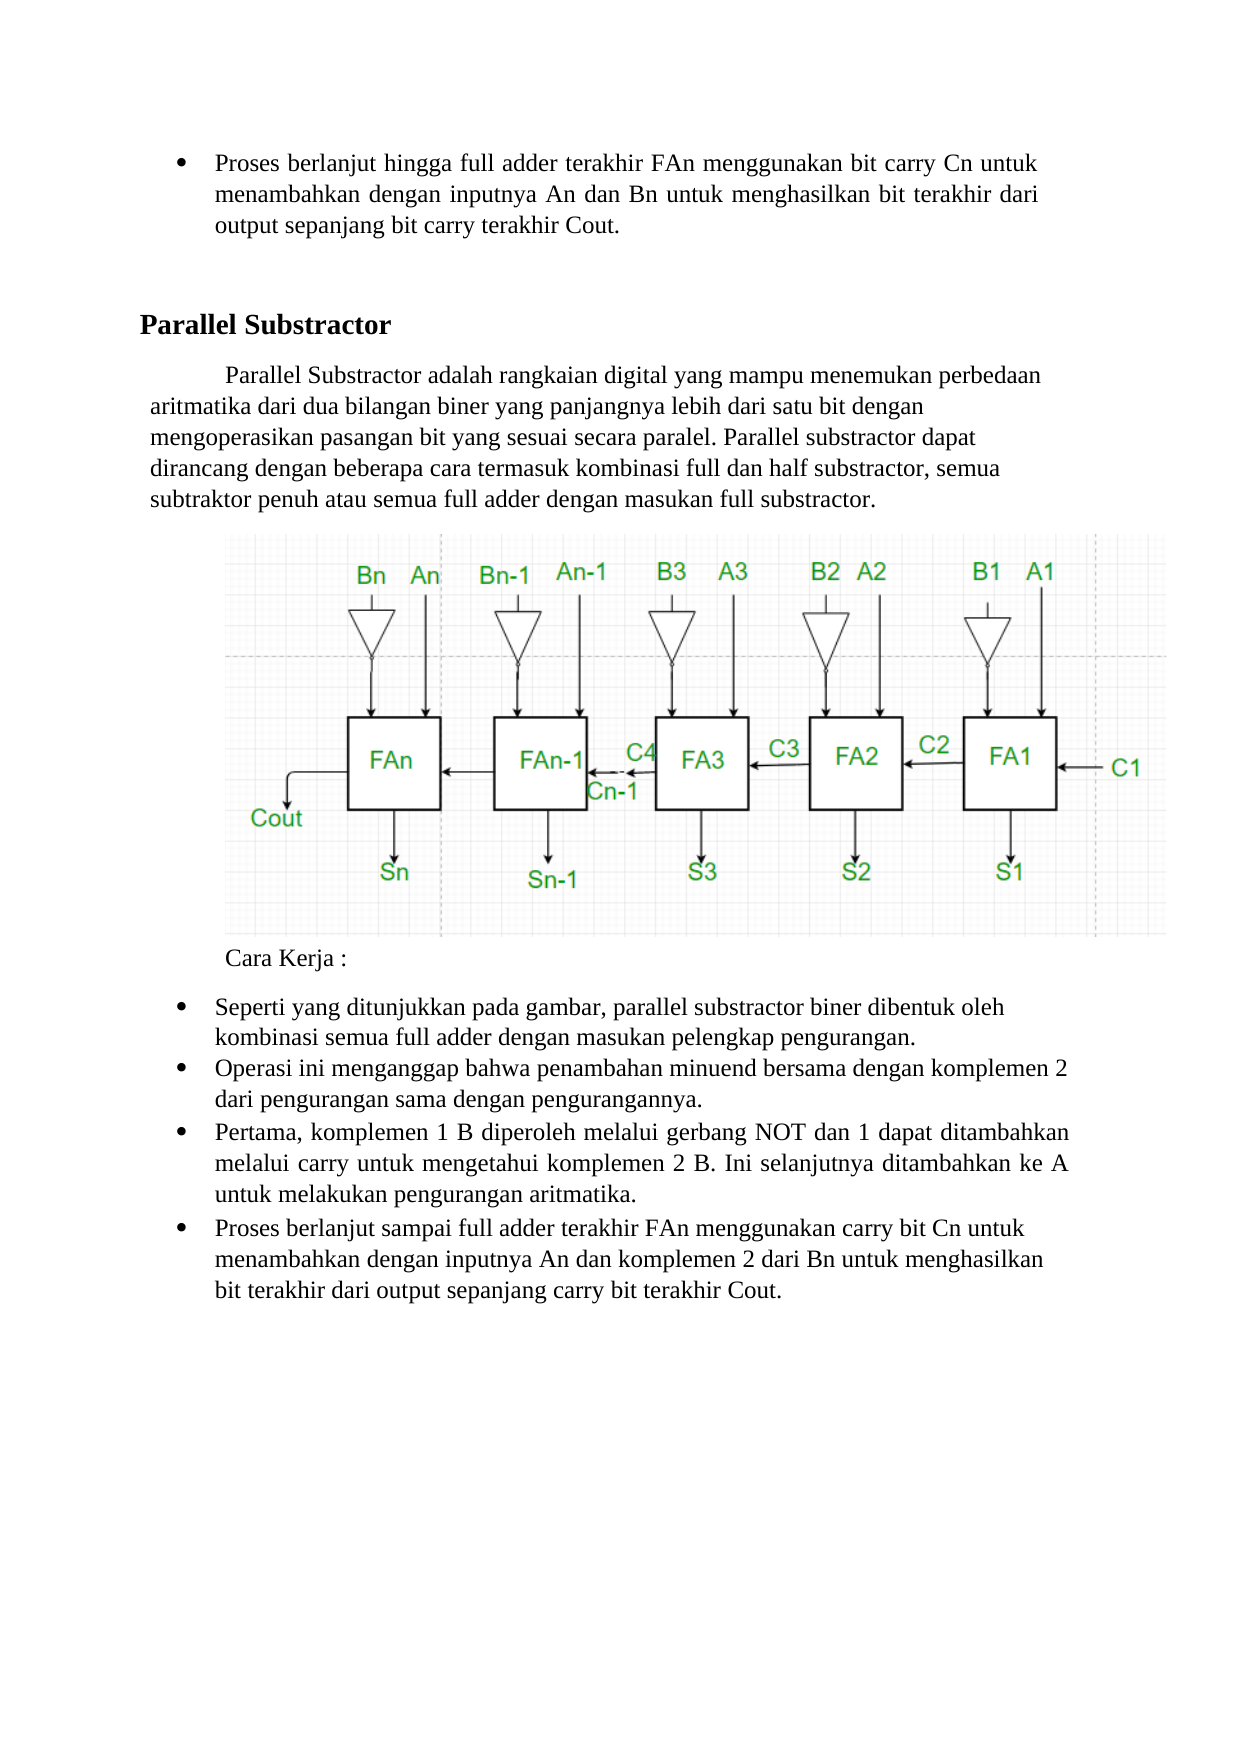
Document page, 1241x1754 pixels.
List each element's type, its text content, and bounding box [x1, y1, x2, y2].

picture [225, 534, 1167, 937]
list Seperti yang ditunjukkan pada gambar, parallel substractor biner dibentuk oleh kombinasi semua full adder dengan masukan pelengkap pengurangan. [177, 992, 1031, 1051]
subtitle Parallel Substractor [139, 307, 1101, 341]
list Operasi ini menganggap bahwa penambahan minuend bersama dengan komplemen 2 dari pengurangan sama dengan pengurangannya. [177, 1053, 1082, 1113]
list Proses berlanjut sampai full adder terakhir FAn menggunakan carry bit Cn untuk menambahkan dengan inputnya An dan komplemen 2 dari Bn untuk menghasilkan bit terakhir dari output sepanjang carry bit terakhir Cout. [177, 1213, 1064, 1304]
subtitle Cara Kerja : [225, 943, 1101, 972]
text Parallel Substractor adalah rangkaian digital yang mampu menemukan perbedaan aritmatika dari dua bilangan biner yang panjangnya lebih dari satu bit dengan mengoperasikan pasangan bit yang sesuai secara paralel. Parallel substractor dapat dirancang dengan beberapa cara termasuk kombinasi full dan half substractor, semua subtraktor penuh atau semua full adder dengan masukan full substractor. [150, 360, 1059, 513]
list Pertama, komplemen 1 B diperoleh melalui gerbang NOT dan 1 dapat ditambahkan melalui carry untuk mengetahui komplemen 2 B. Ini selanjutnya ditambahkan ke A untuk melakukan pengurangan aritmatika. [177, 1117, 1071, 1208]
list Proses berlanjut hingga full adder terakhir FAn menggunakan bit carry Cn untuk menambahkan dengan inputnya An dan Bn untuk menghasilkan bit terakhir dari output sepanjang bit carry terakhir Cout. [177, 148, 1039, 239]
